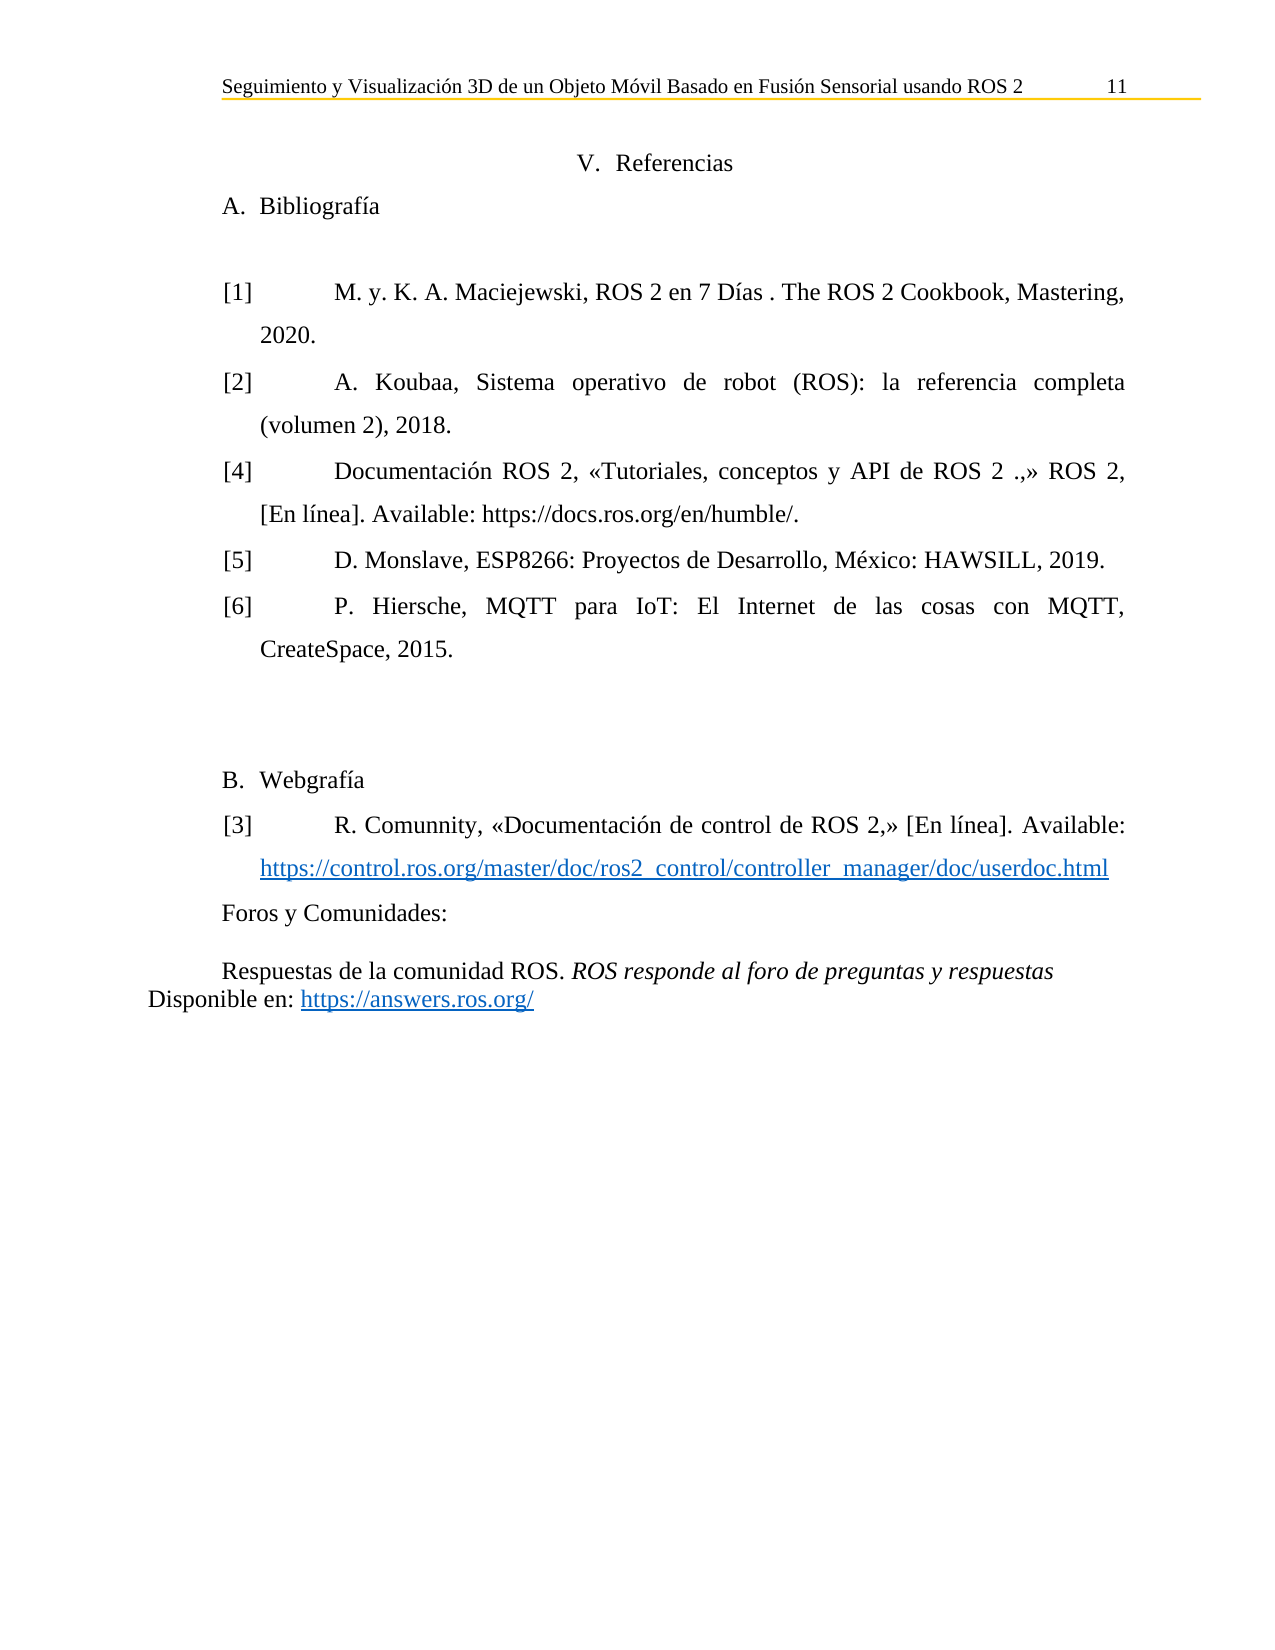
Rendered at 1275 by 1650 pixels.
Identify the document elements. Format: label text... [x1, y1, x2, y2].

list Webgrafía [222, 765, 1127, 794]
table_header R. Comunnity, «Documentación de control de ROS 2,» [En línea]. Available: https://control.ros.org/master/doc/ros2_control/controller_manager/doc/userdoc.html [259, 809, 1127, 898]
table_header [3] [148, 809, 258, 898]
text Foros y Comunidades: [148, 898, 1127, 927]
list Bibliografía [222, 191, 1127, 219]
subtitle Referencias [207, 148, 1127, 176]
text Respuestas de la comunidad ROS. ROS responde al foro de preguntas y respuestas Disponible en: https://answers.ros.org/ [148, 956, 1127, 1013]
